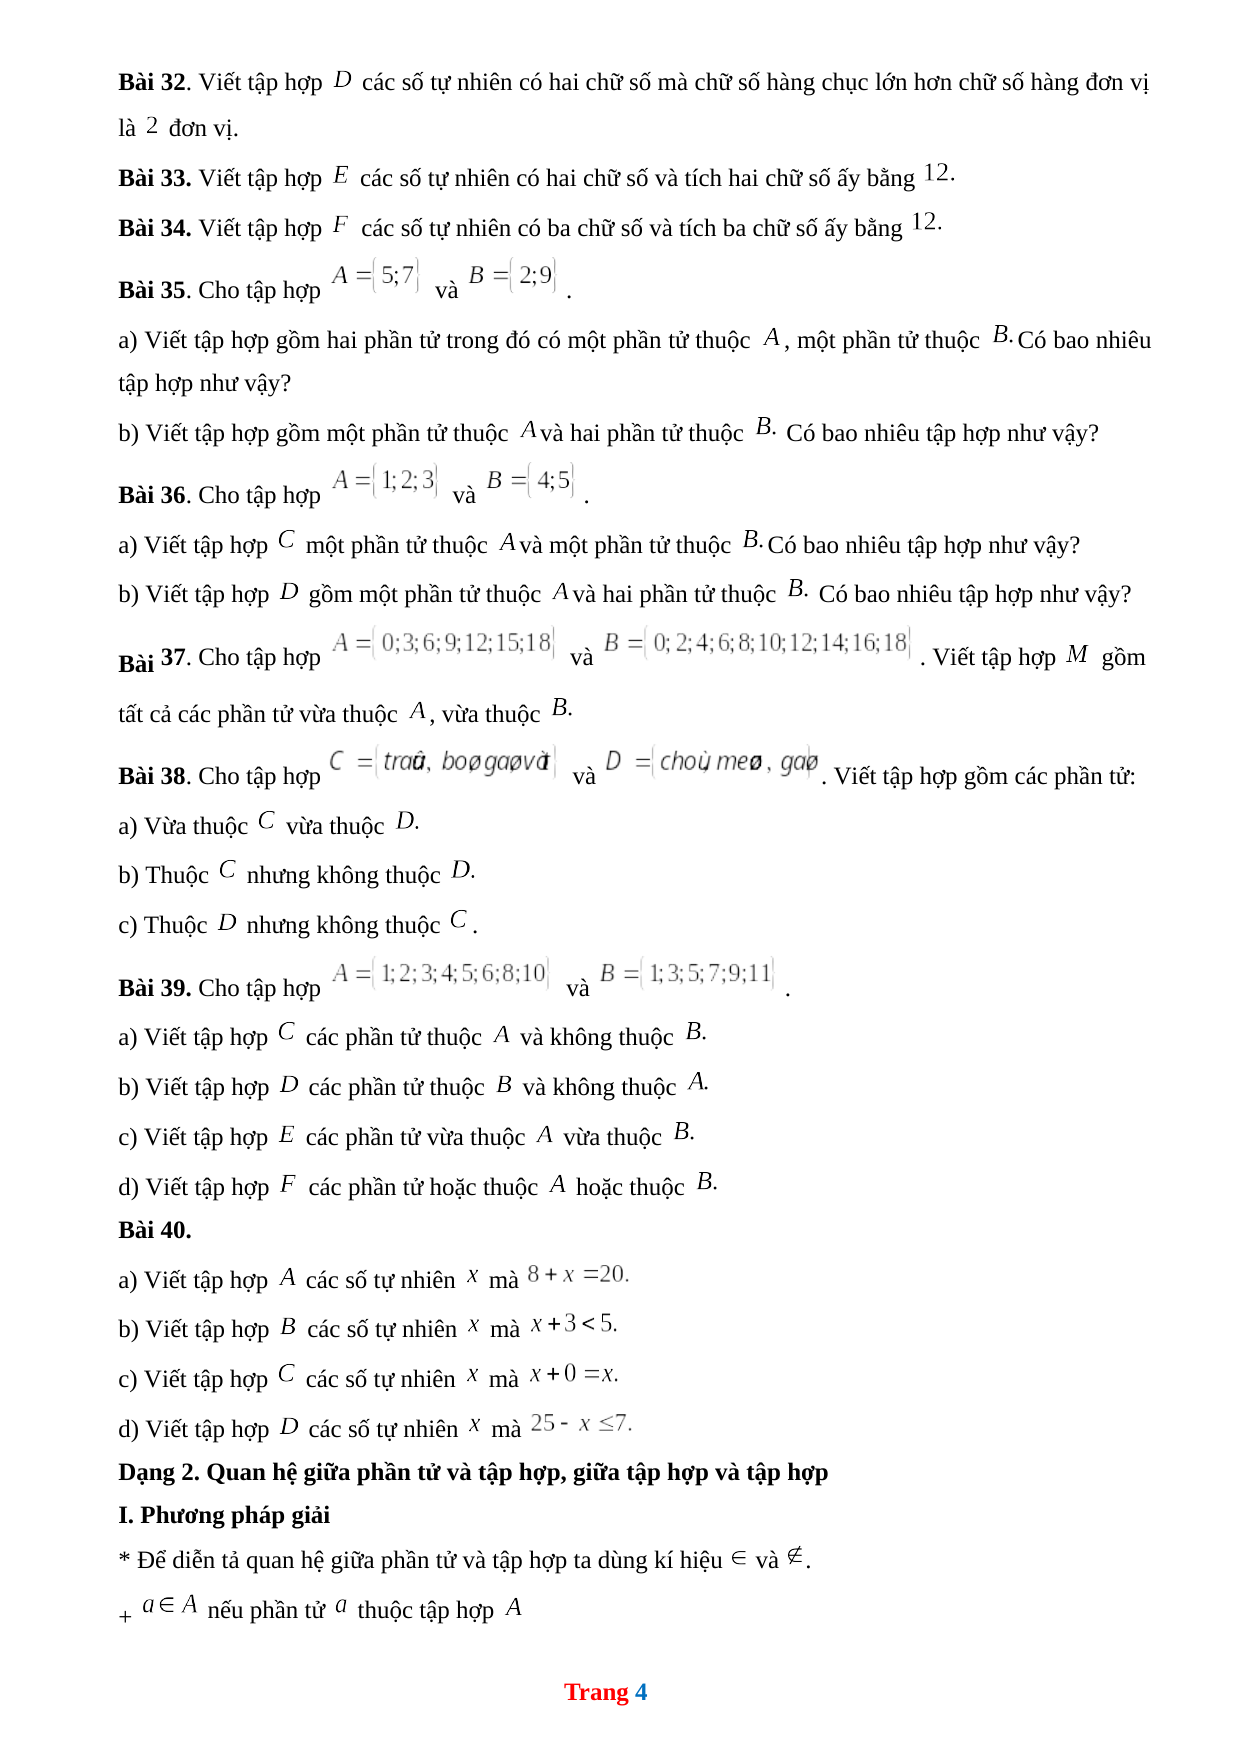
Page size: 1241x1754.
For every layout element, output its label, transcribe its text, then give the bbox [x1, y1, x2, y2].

text c) Viết tập hợp các số tự nhiên mà [118, 1358, 1152, 1393]
text c) Thuộc nhưng không thuộc . [118, 904, 1152, 939]
text Dạng 2. Quan hệ giữa phần tử và tập hợp, giữa tập hợp và tập hợp [118, 1457, 1152, 1486]
text a) Viết tập hợp một phần tử thuộc và một phần tử thuộc Có bao nhiêu tập hợp như vậy? [118, 523, 1152, 558]
text b) Viết tập hợp gồm một phần tử thuộc và hai phần tử thuộc Có bao nhiêu tập hợp như vậy? [118, 411, 1152, 446]
text Bài 36. Cho tập hợp và . [118, 461, 1152, 509]
text d) Viết tập hợp các phần tử hoặc thuộc hoặc thuộc [118, 1165, 1152, 1201]
text + nếu phần tử thuộc tập hợp [118, 1588, 1152, 1631]
text Bài 39. Cho tập hợp và . [118, 953, 1152, 1001]
text d) Viết tập hợp các số tự nhiên mà [118, 1407, 1152, 1443]
text b) Viết tập hợp các số tự nhiên mà [118, 1308, 1152, 1343]
text b) Thuộc nhưng không thuộc [118, 854, 1152, 889]
text a) Viết tập hợp các số tự nhiên mà [118, 1258, 1152, 1293]
text Bài 35. Cho tập hợp và . [118, 256, 1152, 304]
text Bài 32. Viết tập hợp các số tự nhiên có hai chữ số mà chữ số hàng chục lớn hơn chữ số hàng đơn vị là đơn vị. [118, 64, 1152, 142]
text I. Phương pháp giải [118, 1500, 1152, 1529]
text Bài 38. Cho tập hợp và . Viết tập hợp gồm các phần tử: [118, 742, 1152, 790]
text Bài 33. Viết tập hợp các số tự nhiên có hai chữ số và tích hai chữ số ấy bằng [118, 156, 1152, 192]
text Bài 40. [118, 1215, 1152, 1244]
text Bài 37. Cho tập hợp và . Viết tập hợp gồm tất cả các phần tử vừa thuộc , vừa thuộc [118, 623, 1152, 727]
text c) Viết tập hợp các phần tử vừa thuộc vừa thuộc [118, 1115, 1152, 1151]
text * Để diễn tả quan hệ giữa phần tử và tập hợp ta dùng kí hiệu và . [118, 1543, 1152, 1574]
text b) Viết tập hợp gồm một phần tử thuộc và hai phần tử thuộc Có bao nhiêu tập hợp như vậy? [118, 573, 1152, 608]
text a) Viết tập hợp gồm hai phần tử trong đó có một phần tử thuộc , một phần tử thuộc Có bao nhiêu tập hợp như vậy? [118, 318, 1152, 397]
text a) Viết tập hợp các phần tử thuộc và không thuộc [118, 1016, 1152, 1051]
text a) Vừa thuộc vừa thuộc [118, 804, 1152, 839]
text Bài 34. Viết tập hợp các số tự nhiên có ba chữ số và tích ba chữ số ấy bằng [118, 206, 1152, 241]
text b) Viết tập hợp các phần tử thuộc và không thuộc [118, 1066, 1152, 1101]
